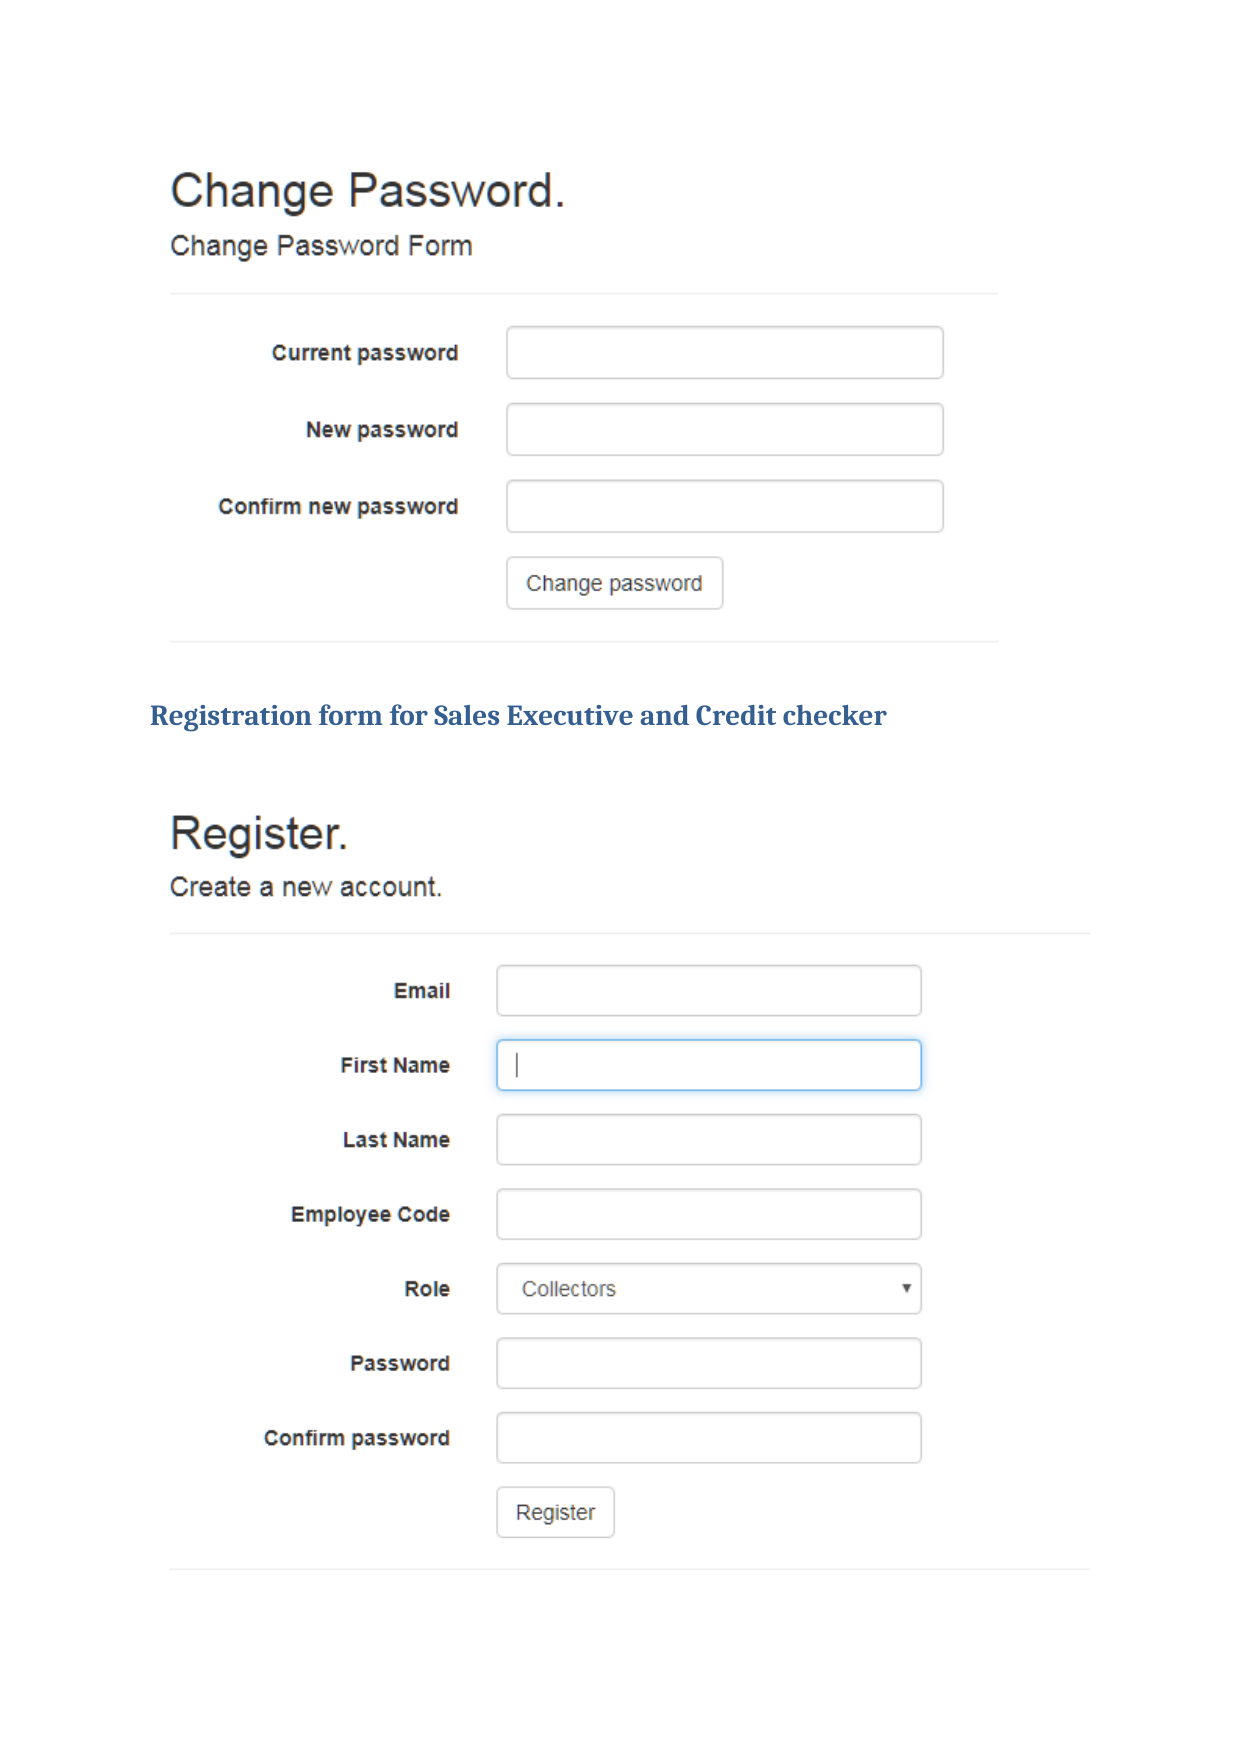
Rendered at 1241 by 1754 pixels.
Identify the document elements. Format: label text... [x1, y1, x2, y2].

picture [150, 150, 999, 646]
picture [150, 791, 1091, 1584]
subtitle Registration form for Sales Executive and Credit checker [150, 699, 1090, 733]
